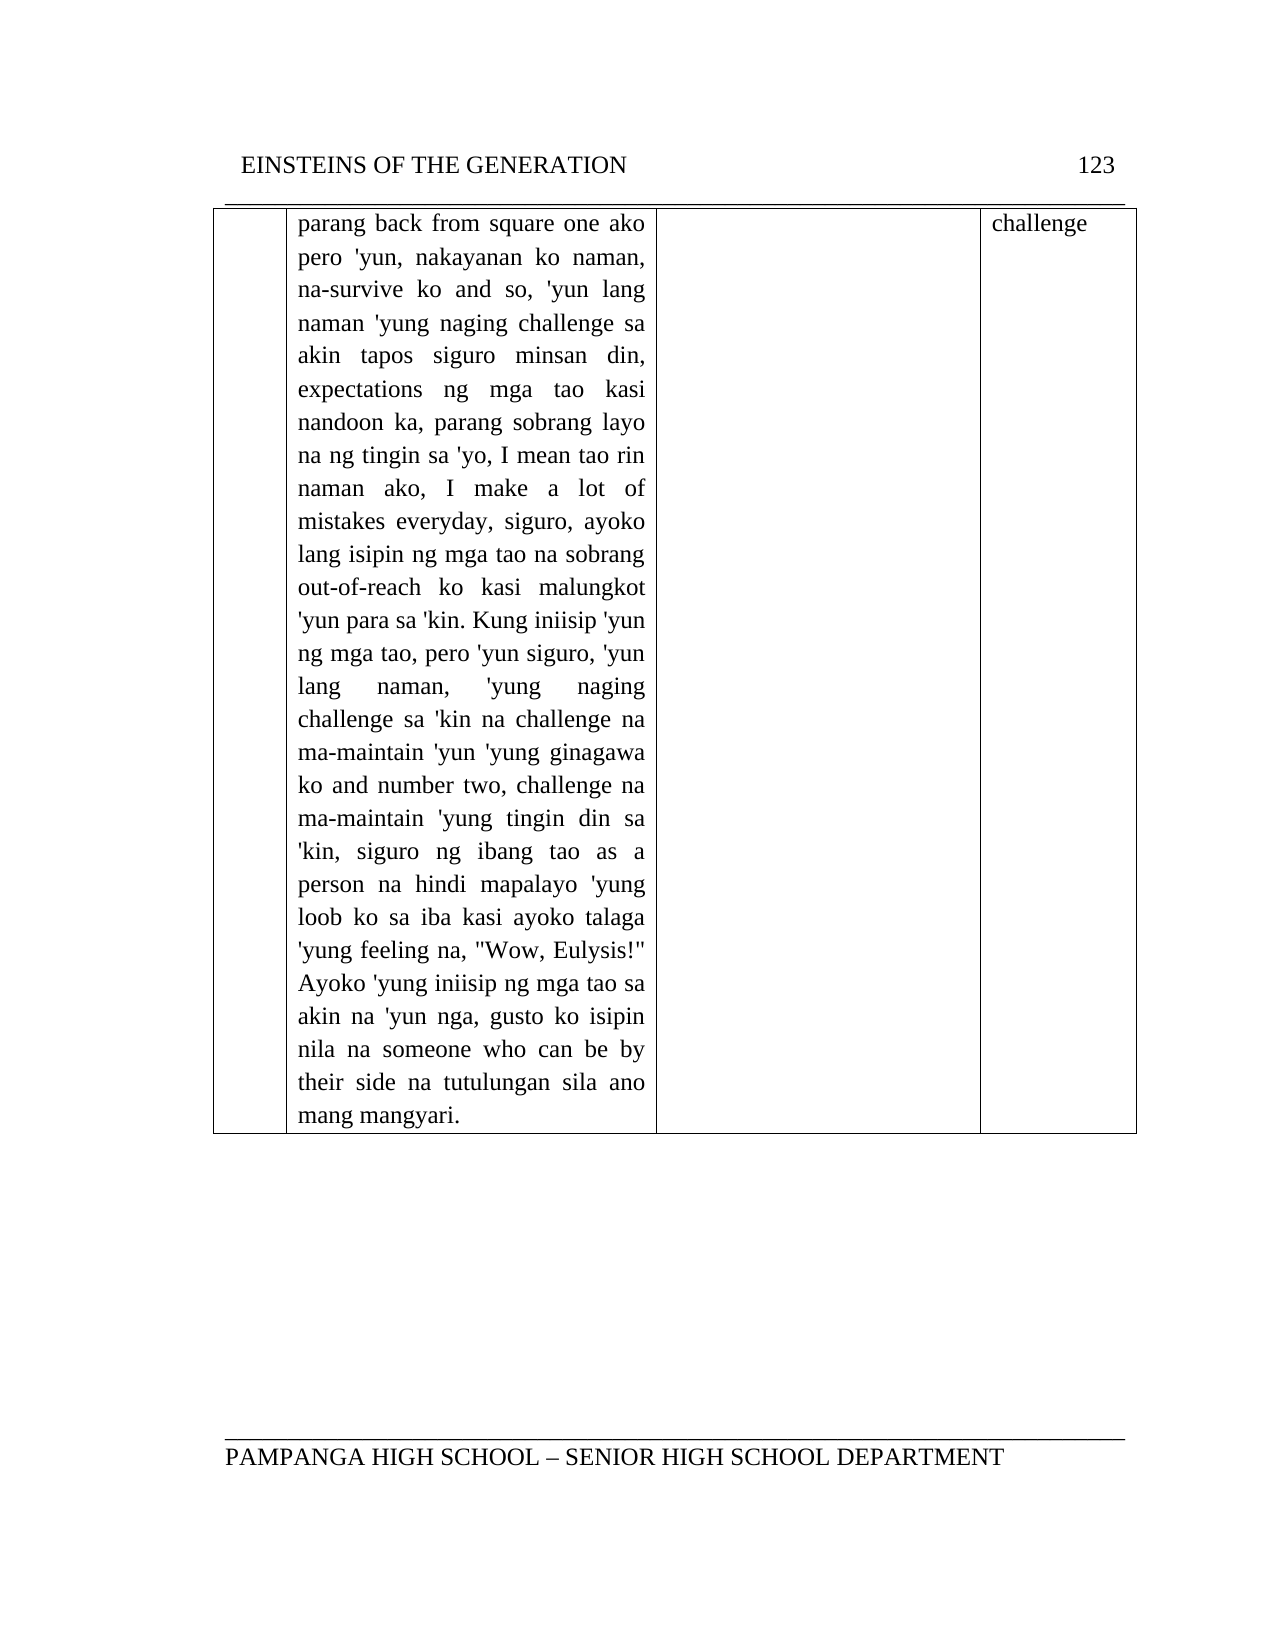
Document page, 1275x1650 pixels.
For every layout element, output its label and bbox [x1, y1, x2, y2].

table_cell [981, 209, 1136, 1133]
